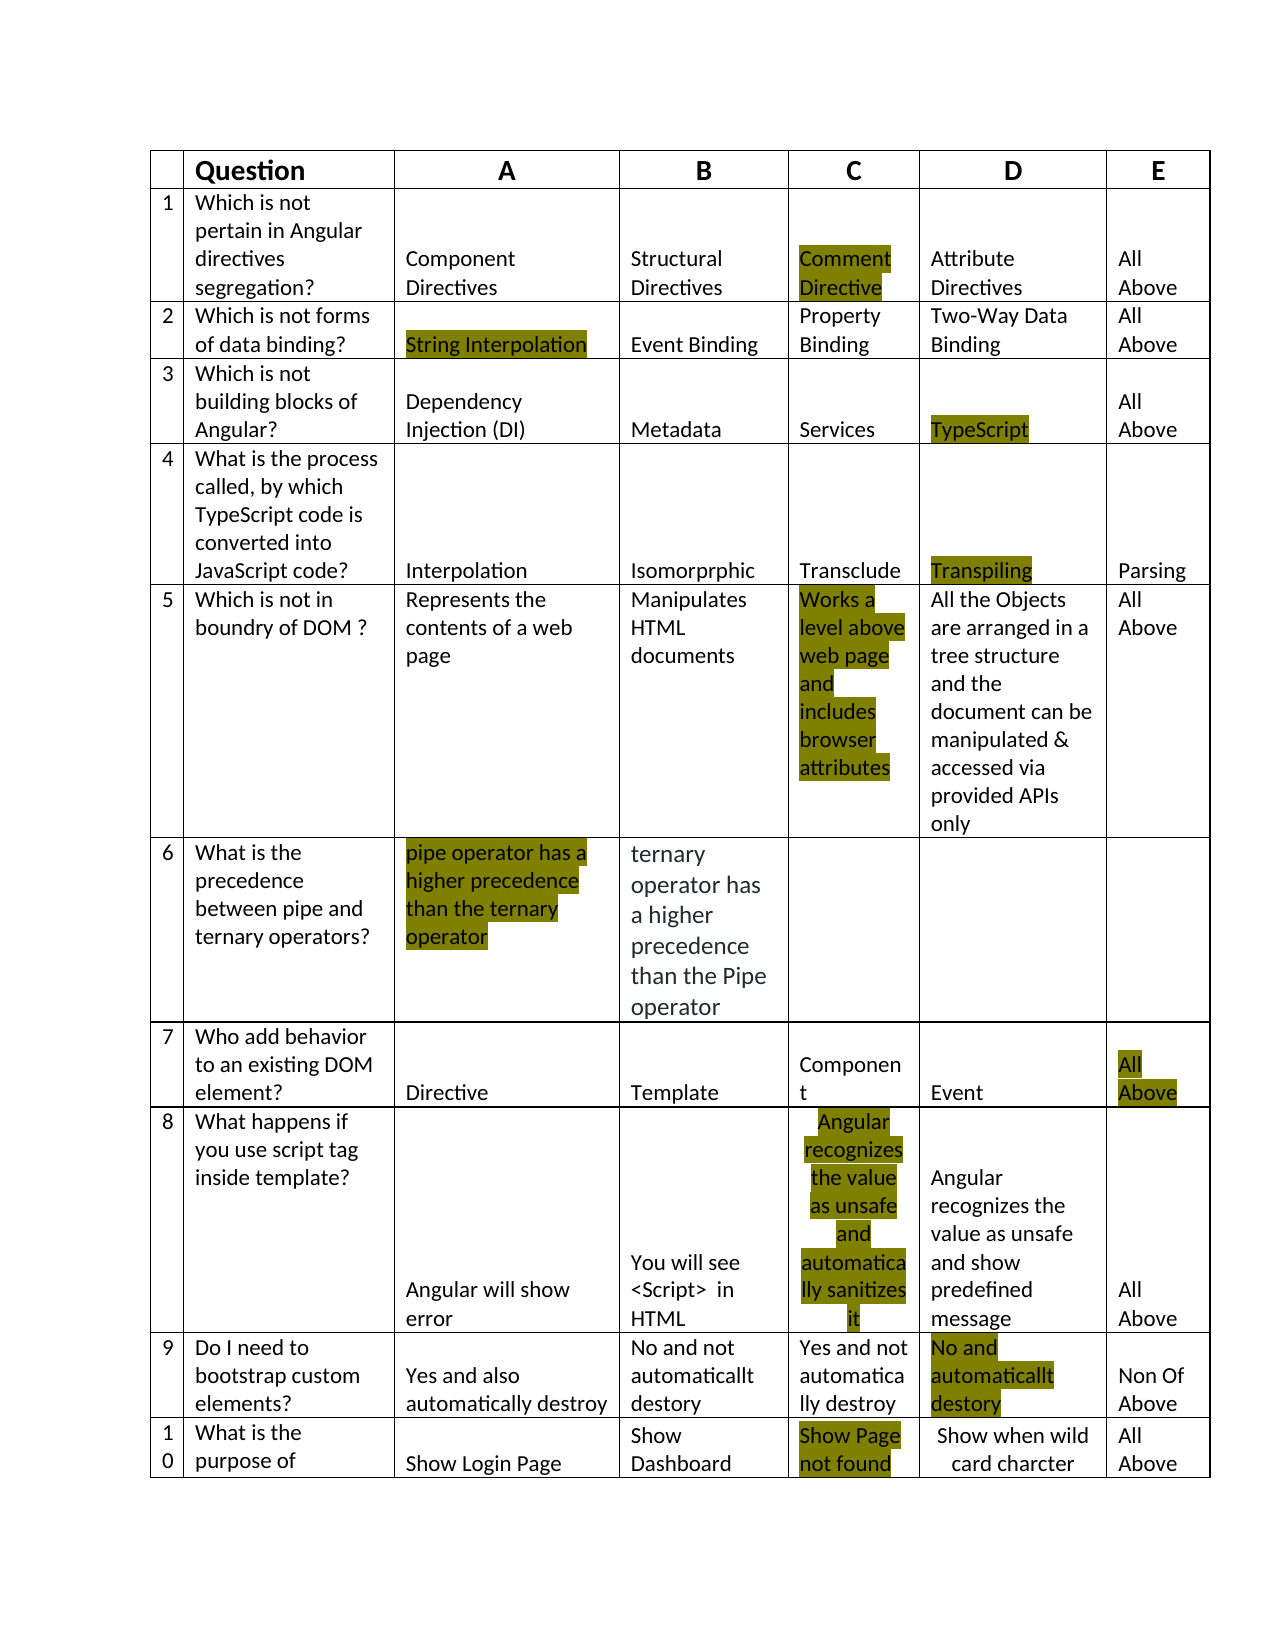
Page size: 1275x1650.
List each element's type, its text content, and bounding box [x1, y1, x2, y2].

table_cell Which is not pertain in Angular directives segregation? [184, 189, 394, 301]
table_header Question [184, 151, 394, 187]
table_cell Directive [395, 1023, 619, 1106]
table_cell String Interpolation [395, 302, 619, 358]
table_cell All Above [1107, 1023, 1209, 1106]
table_cell [920, 838, 1106, 1021]
table_cell Which is not in boundry of DOM ? [184, 585, 394, 837]
table_cell All Above [1107, 359, 1209, 443]
table_cell What is the precedence between pipe and ternary operators? [184, 838, 394, 1021]
table_cell Represents the contents of a web page [395, 585, 619, 837]
table_header B [620, 151, 788, 187]
table_cell Angular recognizes the value as unsafe and show predefined message [920, 1108, 1106, 1332]
table_cell Property Binding [789, 302, 919, 358]
table_cell pipe operator has a higher precedence than the ternary operator [395, 838, 619, 1021]
table_cell 9 [151, 1333, 183, 1417]
table_cell All Above [1107, 1418, 1209, 1477]
table_cell Who add behavior to an existing DOM element? [184, 1023, 394, 1106]
table_cell Event [920, 1023, 1106, 1106]
table_cell 2 [151, 302, 183, 358]
table_cell Which is not building blocks of Angular? [184, 359, 394, 443]
table_cell 3 [151, 359, 183, 443]
table_cell Yes and also automatically destroy [395, 1333, 619, 1417]
table_header [151, 151, 183, 187]
table_cell All the Objects are arranged in a tree structure and the document can be manipulated & accessed via provided APIs only [920, 585, 1106, 837]
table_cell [920, 1418, 1106, 1477]
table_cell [184, 1418, 394, 1477]
table_cell Manipulates HTML documents [620, 585, 788, 837]
table_cell Template [620, 1023, 788, 1106]
table_header A [395, 151, 619, 187]
table_cell 6 [151, 838, 183, 1021]
table_header D [920, 151, 1106, 187]
table_cell 7 [151, 1023, 183, 1106]
table_cell Isomorprphic [620, 444, 788, 584]
table_cell Non Of Above [1107, 1333, 1209, 1417]
table_cell What is the process called, by which TypeScript code is converted into JavaScript code? [184, 444, 394, 584]
table_cell Angular will show error [395, 1108, 619, 1332]
table_cell Transpiling [920, 444, 1106, 584]
table_cell Event Binding [620, 302, 788, 358]
table_cell All Above [1107, 302, 1209, 358]
table_cell 10 [151, 1418, 183, 1477]
table_cell Comment Directive [789, 189, 919, 301]
table_cell Component [789, 1023, 919, 1106]
table_cell Which is not forms of data binding? [184, 302, 394, 358]
table_cell Works a level above web page and includes browser attributes [789, 585, 919, 837]
table_cell All Above [1107, 189, 1209, 301]
table_cell You will see <Script> in HTML [620, 1108, 788, 1332]
table_cell Show Dashboard page [620, 1418, 788, 1477]
table_cell ternary operator has a higher precedence than the Pipe operator [620, 838, 788, 1021]
table_cell No and automaticallt destory [998, 1333, 1106, 1417]
table_cell Component Directives [395, 189, 619, 301]
table_cell 8 [151, 1108, 183, 1332]
table_header E [1107, 151, 1209, 187]
table_cell Interpolation [395, 444, 619, 584]
table_cell 4 [151, 444, 183, 584]
table_cell Yes and not automatically destroy [789, 1333, 919, 1417]
table_cell Show Login Page [395, 1418, 619, 1477]
table_cell Parsing [1107, 444, 1209, 584]
table_cell Dependency Injection (DI) [395, 359, 619, 443]
table_cell All Above [1107, 585, 1209, 837]
table_cell Angular recognizes the value as unsafe and automatically sanitizes it [789, 1108, 919, 1332]
table_cell 5 [151, 585, 183, 837]
table_cell Attribute Directives [920, 189, 1106, 301]
table_cell Services [789, 359, 919, 443]
table_cell Show Page not found [789, 1418, 919, 1477]
table_header C [789, 151, 919, 187]
table_cell TypeScript [920, 359, 1106, 443]
table_cell [789, 838, 919, 1021]
table_cell Two-Way Data Binding [920, 302, 1106, 358]
table_cell Metadata [620, 359, 788, 443]
table_cell Structural Directives [620, 189, 788, 301]
table_cell [1107, 838, 1209, 1021]
table_cell No and not automaticallt destory [620, 1333, 788, 1417]
table_cell Do I need to bootstrap custom elements? [184, 1333, 394, 1417]
table_cell 1 [151, 189, 183, 301]
table_cell What happens if you use script tag inside template? [184, 1108, 394, 1332]
table_cell Transclude [789, 444, 919, 584]
table_cell All Above [1107, 1108, 1209, 1332]
